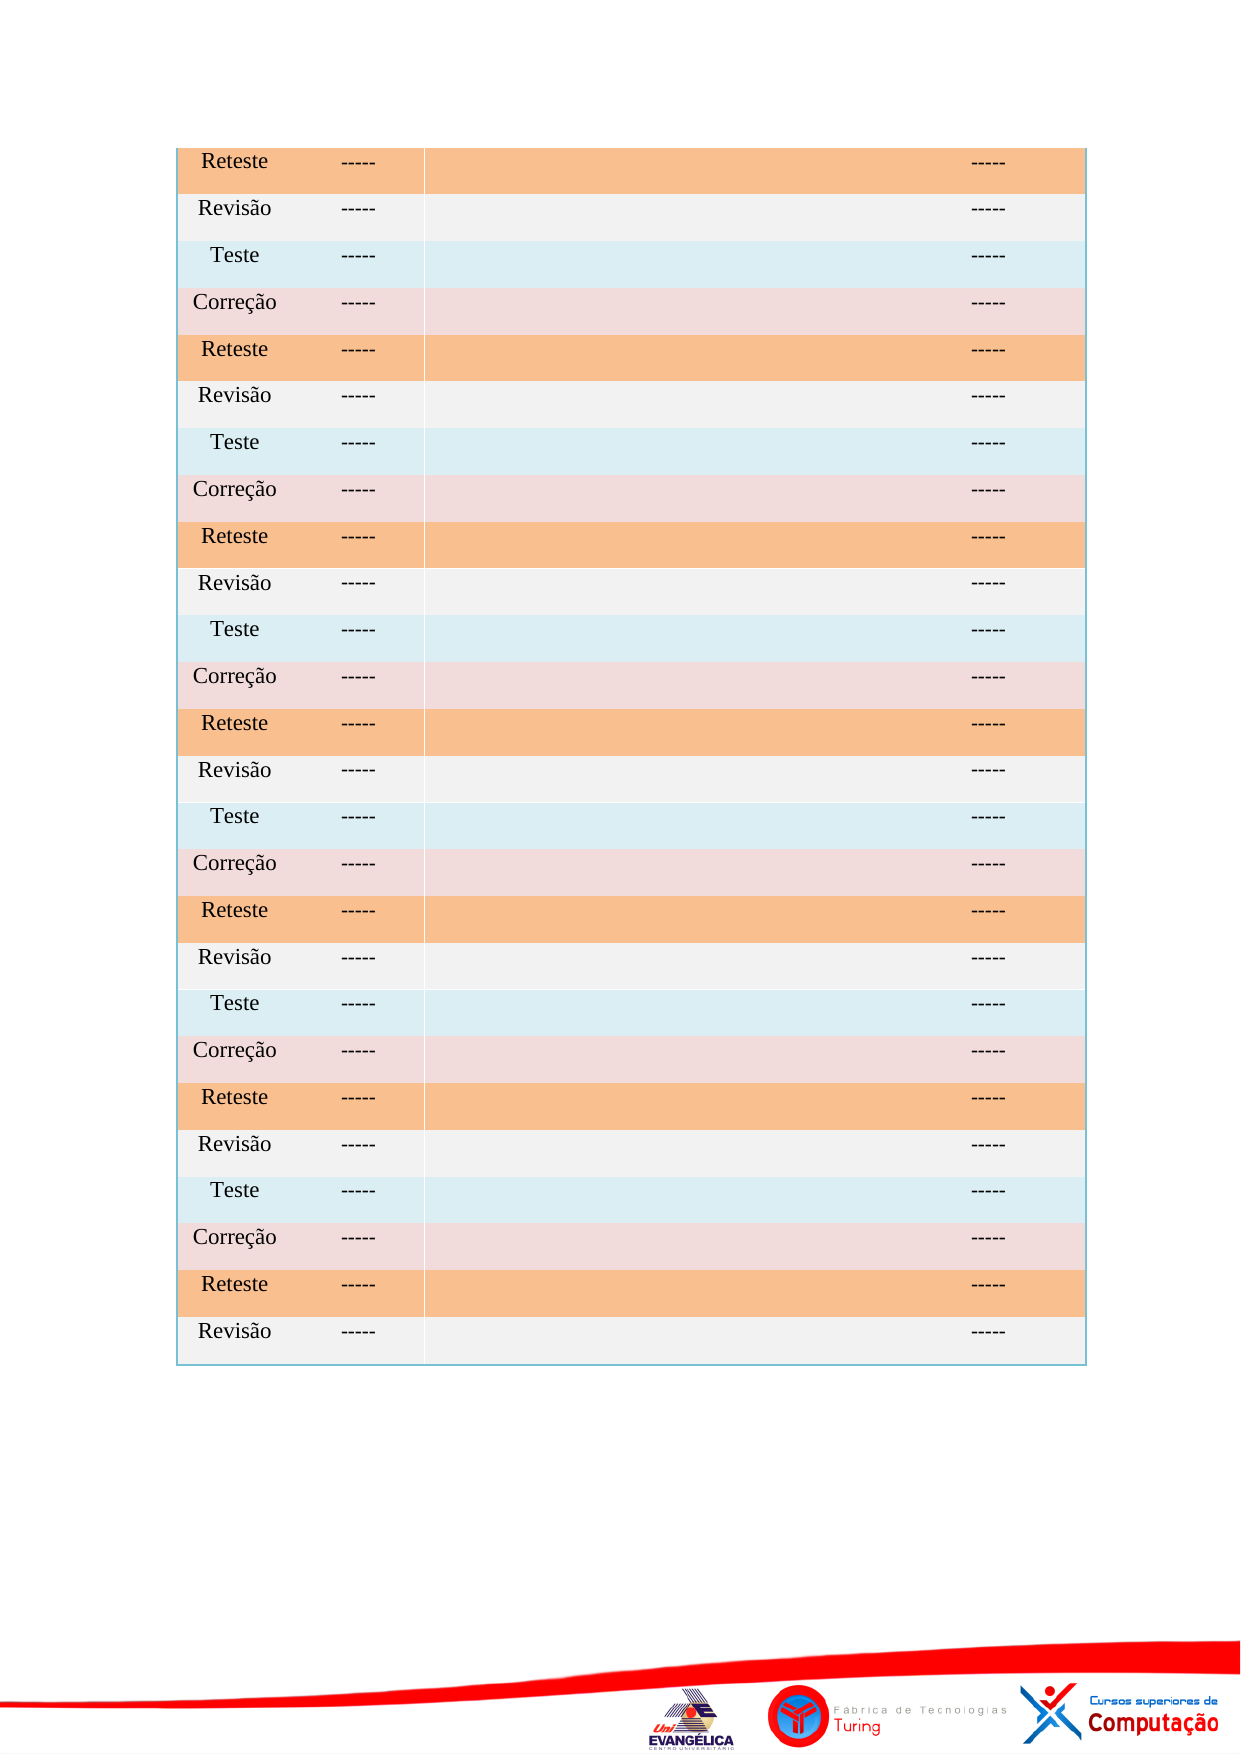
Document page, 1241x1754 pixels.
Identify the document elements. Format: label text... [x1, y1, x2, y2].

table_cell [528, 569, 891, 615]
table_cell Correção [178, 1223, 292, 1270]
table_cell [891, 288, 1085, 335]
table_cell [425, 569, 528, 615]
table_cell [425, 381, 528, 428]
table_cell [891, 475, 1085, 522]
table_cell [528, 335, 891, 381]
table_cell [891, 1036, 1085, 1083]
table_cell Revisão [178, 756, 292, 802]
table_cell [528, 662, 891, 709]
table_cell [425, 662, 528, 709]
table_cell [528, 943, 891, 989]
table_cell [891, 756, 1085, 802]
table_cell [528, 241, 891, 288]
table_cell [528, 1083, 891, 1130]
table_cell [425, 756, 528, 802]
table_cell Correção [178, 288, 292, 335]
table_cell Correção [178, 1036, 292, 1083]
table_cell [891, 803, 1085, 849]
table_cell [528, 1036, 891, 1083]
table_cell [891, 1317, 1085, 1364]
table_cell [891, 1270, 1085, 1317]
table_cell Revisão [178, 1317, 292, 1364]
table_cell Teste [178, 615, 292, 662]
table_cell [891, 428, 1085, 475]
table_cell [891, 1177, 1085, 1223]
table_cell [891, 569, 1085, 615]
table_cell [528, 148, 891, 194]
table_cell [528, 522, 891, 568]
table_cell [528, 709, 891, 756]
table_cell [891, 1130, 1085, 1177]
table_cell Reteste [178, 1270, 292, 1317]
table_cell [891, 194, 1085, 241]
table_cell Reteste [178, 335, 292, 381]
table_cell Teste [178, 1177, 292, 1223]
table_cell [425, 1223, 528, 1270]
table_cell Correção [178, 475, 292, 522]
table_cell [528, 849, 891, 896]
table_cell Teste [178, 428, 292, 475]
table_cell [891, 1223, 1085, 1270]
table_cell [891, 335, 1085, 381]
table_cell Teste [178, 241, 292, 288]
table_cell [425, 803, 528, 849]
table_cell [528, 428, 891, 475]
table_cell [425, 990, 528, 1036]
table_cell Revisão [178, 381, 292, 428]
table_cell [528, 288, 891, 335]
table_cell [528, 1223, 891, 1270]
table_cell Revisão [178, 569, 292, 615]
table_cell [425, 522, 528, 568]
table_cell [425, 475, 528, 522]
table_cell [425, 335, 528, 381]
table_cell [528, 1270, 891, 1317]
table_cell Revisão [178, 943, 292, 989]
table_cell [425, 1036, 528, 1083]
table_cell [528, 756, 891, 802]
table_cell Teste [178, 803, 292, 849]
table_cell Teste [178, 990, 292, 1036]
table_cell Reteste [178, 896, 292, 943]
table_cell [425, 288, 528, 335]
table_cell [891, 849, 1085, 896]
table_cell [891, 990, 1085, 1036]
table_cell [528, 803, 891, 849]
picture [0, 1636, 1241, 1754]
table_cell [425, 849, 528, 896]
table_cell [425, 1083, 528, 1130]
table_cell [425, 428, 528, 475]
table_cell [425, 194, 528, 241]
table_cell [891, 662, 1085, 709]
table_cell [425, 1177, 528, 1223]
table_cell Reteste [178, 1083, 292, 1130]
table_cell [528, 475, 891, 522]
table_cell [891, 241, 1085, 288]
table_cell [528, 381, 891, 428]
table_cell [891, 381, 1085, 428]
table_cell Revisão [178, 1130, 292, 1177]
table_cell [425, 896, 528, 943]
table_cell [891, 148, 1085, 194]
table_cell [891, 709, 1085, 756]
table_cell [425, 1130, 528, 1177]
table_cell [528, 1177, 891, 1223]
table_cell [891, 1083, 1085, 1130]
table_cell [891, 943, 1085, 989]
table_cell Reteste [178, 148, 292, 194]
table_cell Revisão [178, 194, 292, 241]
table_cell [425, 148, 528, 194]
table_cell [528, 1130, 891, 1177]
table_cell [528, 194, 891, 241]
table_cell Correção [178, 849, 292, 896]
table_cell [425, 709, 528, 756]
table_cell [891, 615, 1085, 662]
table_cell [425, 943, 528, 989]
table_cell [528, 896, 891, 943]
table_cell Correção [178, 662, 292, 709]
table_cell Reteste [178, 522, 292, 568]
table_cell [425, 615, 528, 662]
table_cell Reteste [178, 709, 292, 756]
table_cell [425, 241, 528, 288]
table_cell [528, 1317, 891, 1364]
table_cell [425, 1317, 528, 1364]
table_cell [528, 990, 891, 1036]
table_cell [528, 615, 891, 662]
table_cell [891, 896, 1085, 943]
table_cell [425, 1270, 528, 1317]
table_cell [891, 522, 1085, 568]
